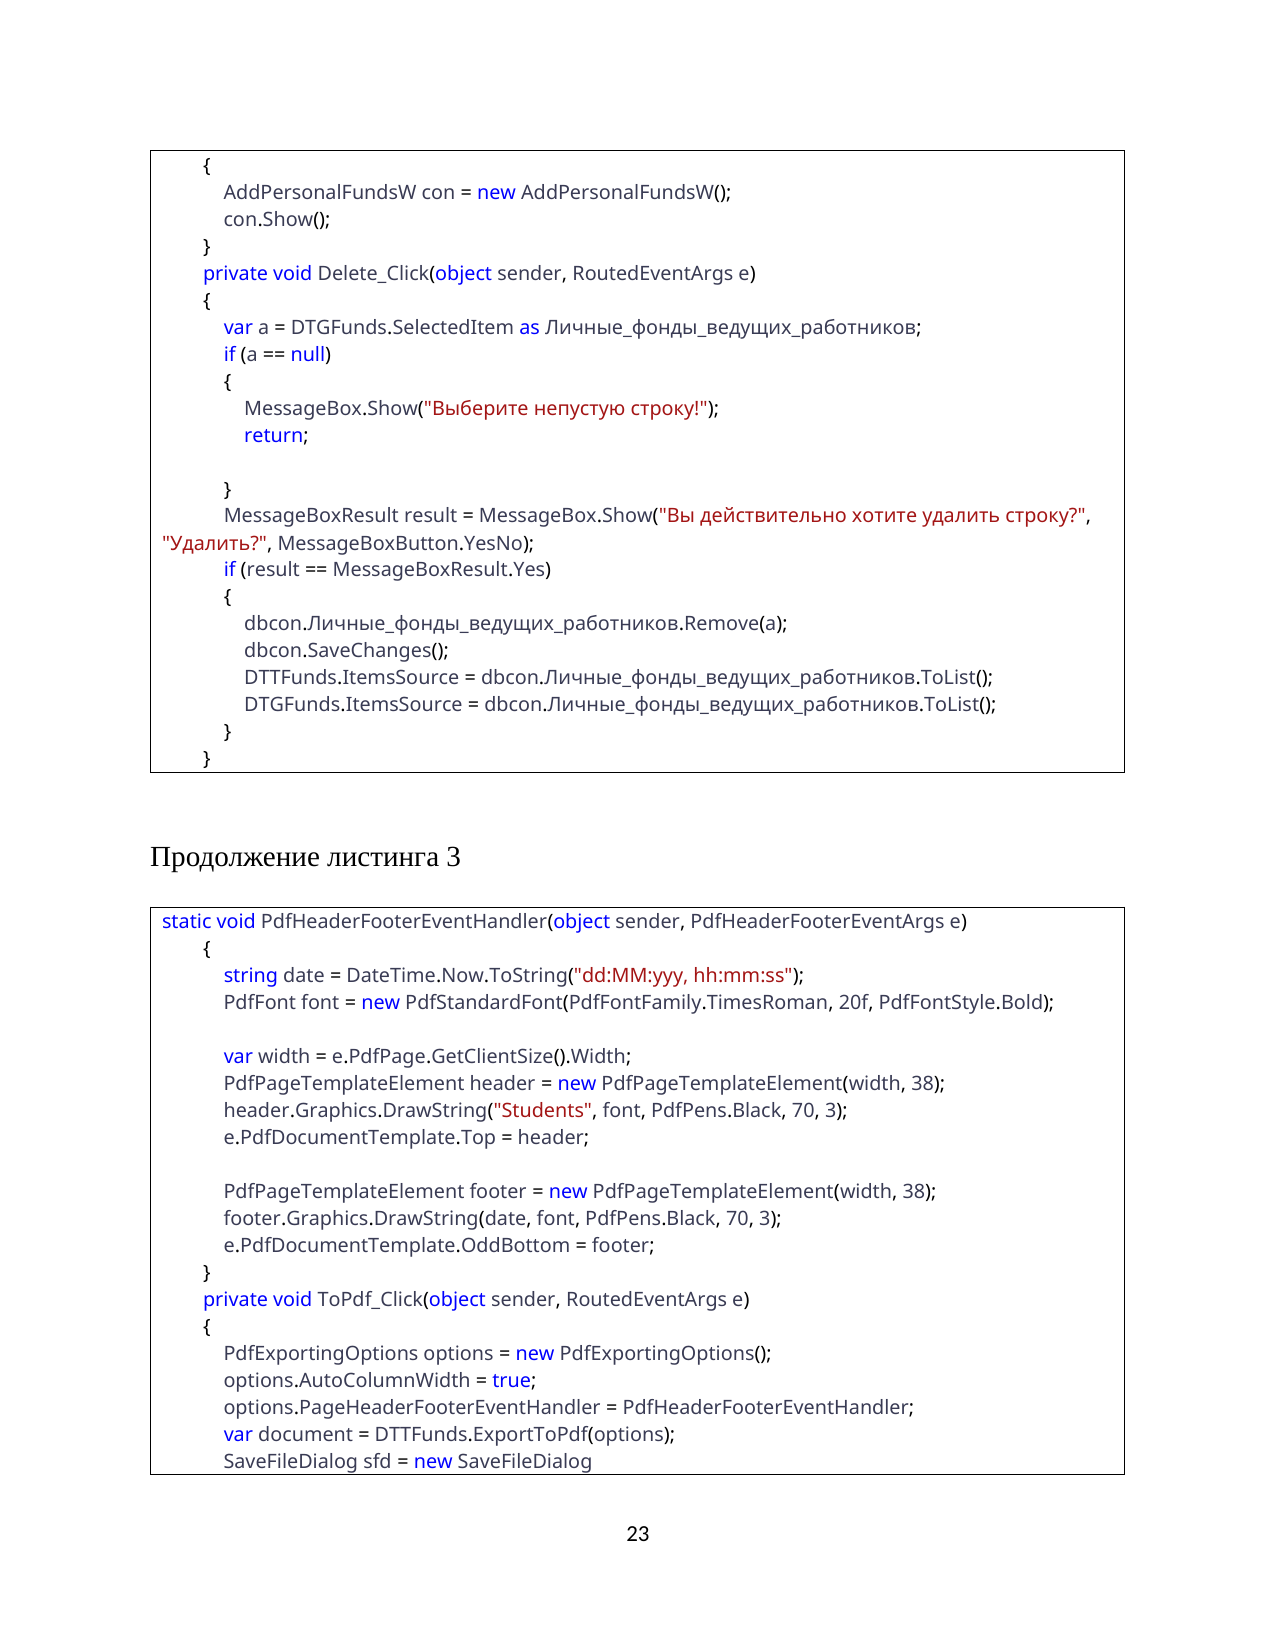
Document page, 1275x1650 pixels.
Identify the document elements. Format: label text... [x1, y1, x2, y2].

text Продолжение листинга 3 [150, 839, 1125, 873]
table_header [151, 151, 1124, 772]
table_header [151, 908, 1124, 1474]
